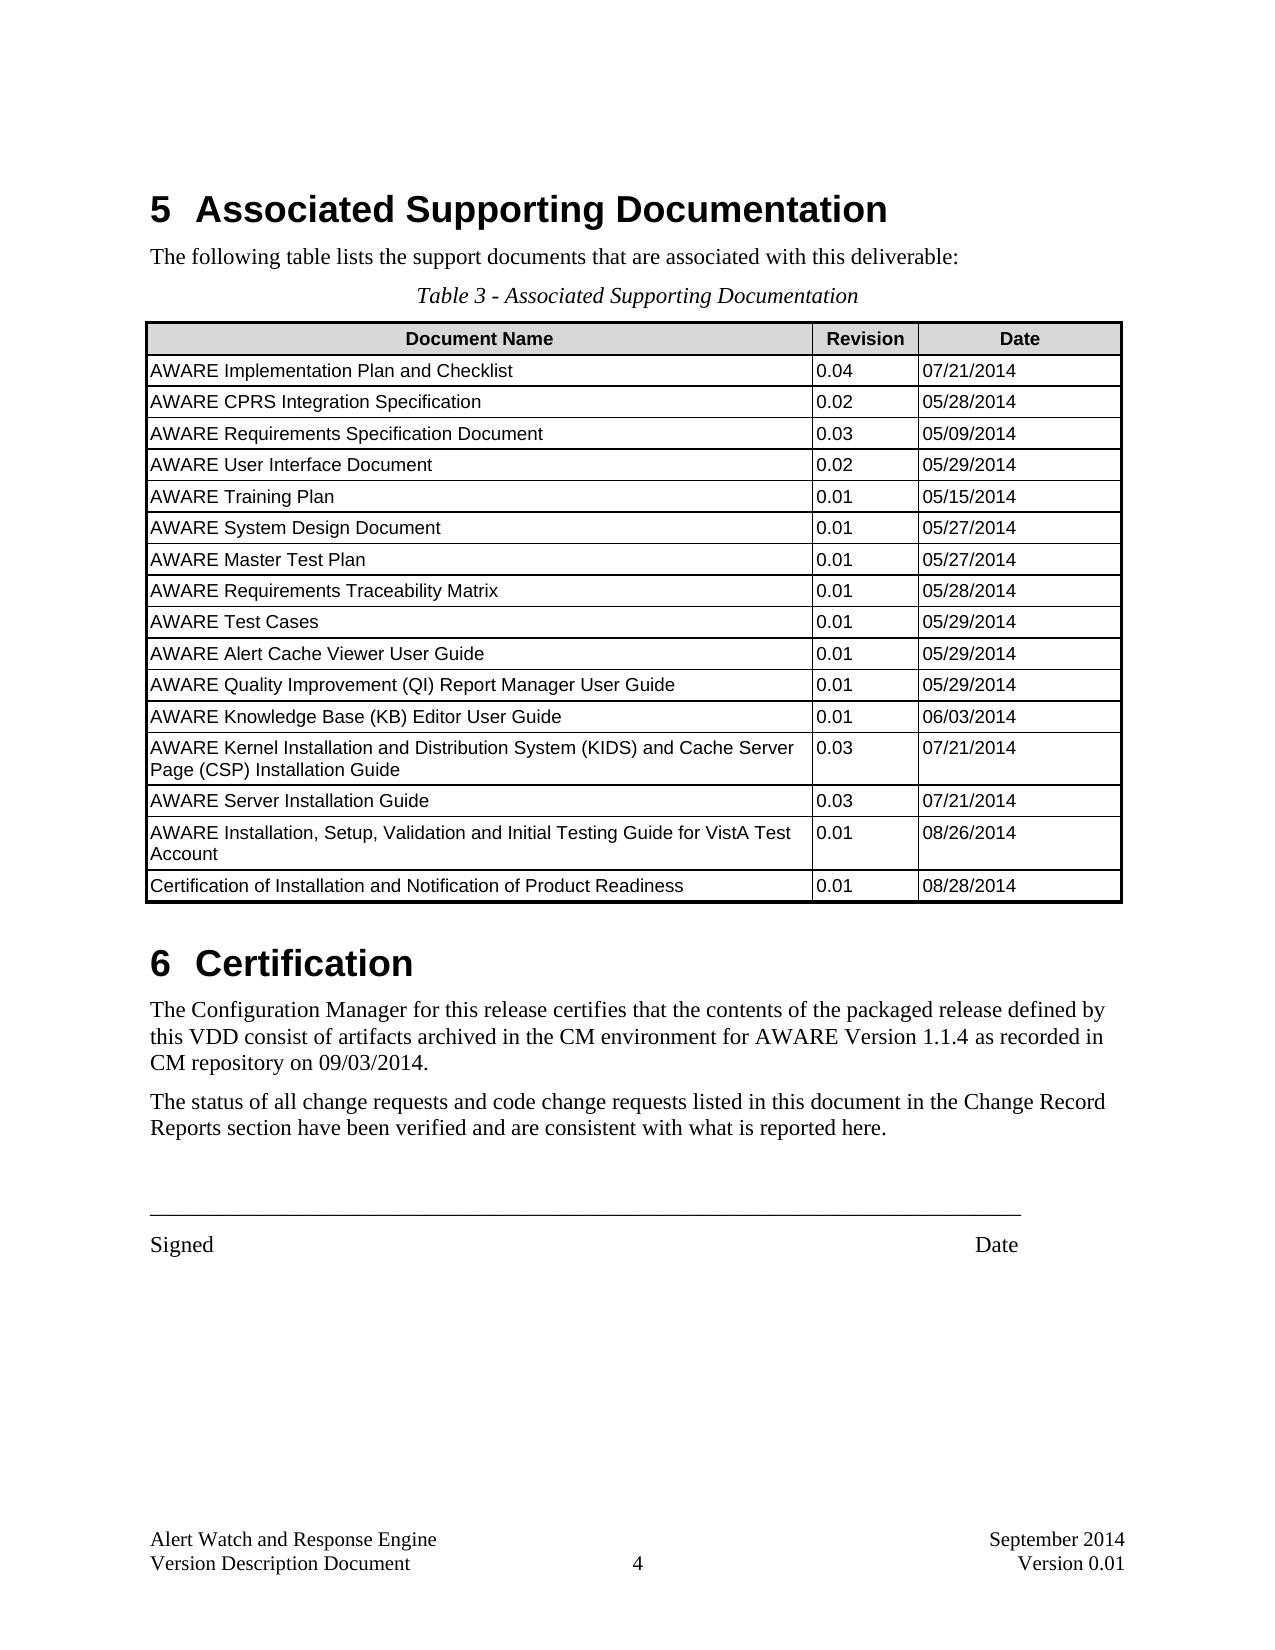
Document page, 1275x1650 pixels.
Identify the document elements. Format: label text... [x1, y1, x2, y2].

table_cell 05/29/2014 [919, 607, 1120, 637]
table_cell 05/29/2014 [919, 639, 1120, 668]
table_cell 0.01 [813, 871, 918, 900]
text The following table lists the support documents that are associated with this deliverable: [150, 243, 1125, 269]
table_cell 0.01 [813, 817, 918, 869]
table_cell 0.03 [813, 733, 918, 784]
table_cell 05/28/2014 [919, 387, 1120, 417]
text The Configuration Manager for this release certifies that the contents of the packaged release defined by this VDD consist of artifacts archived in the CM environment for AWARE Version 1.1.4 as recorded in CM repository on 09/03/2014. [150, 997, 1125, 1076]
table_cell AWARE Kernel Installation and Distribution System (KIDS) and Cache Server Page (CSP) Installation Guide [148, 733, 812, 784]
table_cell AWARE Server Installation Guide [148, 786, 812, 816]
table_cell AWARE Implementation Plan and Checklist [148, 356, 812, 385]
table_cell AWARE User Interface Document [148, 450, 812, 480]
table_header Revision [813, 324, 918, 354]
table_header Document Name [148, 324, 812, 354]
text ____________________________________________________________________________ [150, 1192, 1125, 1218]
table_cell AWARE Test Cases [148, 607, 812, 637]
text The status of all change requests and code change requests listed in this document in the Change Record Reports section have been verified and are consistent with what is reported here. [150, 1088, 1125, 1141]
table_cell 0.03 [813, 418, 918, 448]
table_cell 05/09/2014 [919, 418, 1120, 448]
table_cell AWARE Knowledge Base (KB) Editor User Guide [148, 702, 812, 731]
table_cell 0.01 [813, 607, 918, 637]
table_cell 0.02 [813, 450, 918, 480]
table_cell 05/28/2014 [919, 576, 1120, 606]
table_cell AWARE Alert Cache Viewer User Guide [148, 639, 812, 668]
table_cell 05/27/2014 [919, 544, 1120, 574]
table_header Date [919, 324, 1120, 354]
table_cell 0.02 [813, 387, 918, 417]
table_cell 0.04 [813, 356, 918, 385]
table_cell AWARE Installation, Setup, Validation and Initial Testing Guide for VistA Test Account [148, 817, 812, 869]
table_cell AWARE Quality Improvement (QI) Report Manager User Guide [148, 670, 812, 700]
table_cell 0.01 [813, 576, 918, 606]
table_cell 07/21/2014 [919, 733, 1120, 784]
table_cell 0.01 [813, 639, 918, 668]
table_cell 07/21/2014 [919, 786, 1120, 816]
table_cell AWARE Requirements Specification Document [148, 418, 812, 448]
table_cell 07/21/2014 [919, 356, 1120, 385]
table_cell 05/29/2014 [919, 450, 1120, 480]
subtitle Certification [150, 941, 1125, 984]
table_cell 0.01 [813, 513, 918, 543]
table_cell 05/15/2014 [919, 481, 1120, 511]
table_cell AWARE System Design Document [148, 513, 812, 543]
table_cell Certification of Installation and Notification of Product Readiness [148, 871, 812, 900]
table_cell 0.01 [813, 702, 918, 731]
table_cell 05/27/2014 [919, 513, 1120, 543]
table_cell 0.01 [813, 544, 918, 574]
table_cell 08/28/2014 [919, 871, 1120, 900]
table_cell 0.01 [813, 481, 918, 511]
table_cell AWARE Requirements Traceability Matrix [148, 576, 812, 606]
table_cell AWARE Master Test Plan [148, 544, 812, 574]
table_cell 0.03 [813, 786, 918, 816]
table_cell 06/03/2014 [919, 702, 1120, 731]
table_cell 05/29/2014 [919, 670, 1120, 700]
table_cell AWARE Training Plan [148, 481, 812, 511]
table_cell 0.01 [813, 670, 918, 700]
table_cell 08/26/2014 [919, 817, 1120, 869]
table_cell AWARE CPRS Integration Specification [148, 387, 812, 417]
subtitle Associated Supporting Documentation [150, 187, 1125, 231]
text Signed Date [150, 1231, 1125, 1257]
